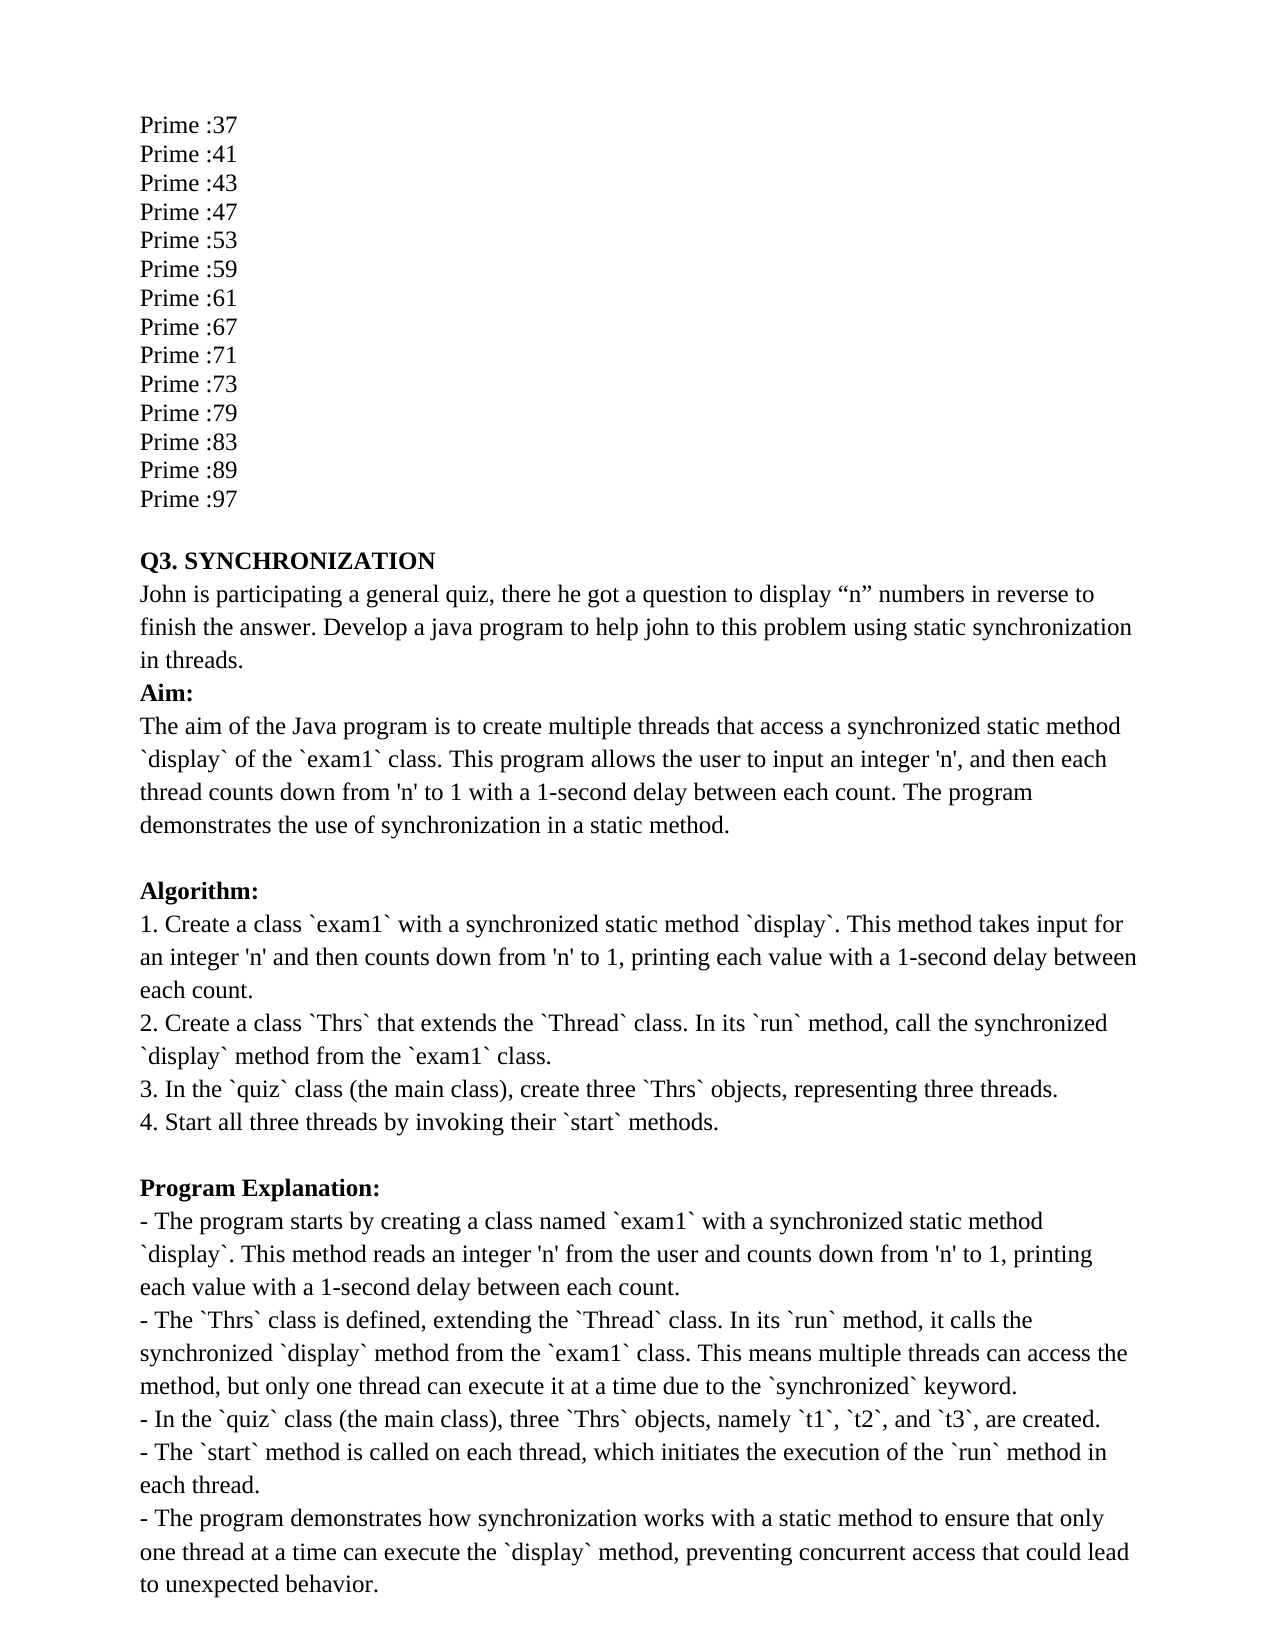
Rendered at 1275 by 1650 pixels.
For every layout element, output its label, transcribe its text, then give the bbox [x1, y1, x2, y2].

text Q3. SYNCHRONIZATION [139, 546, 1137, 575]
text Prime :59 [139, 254, 1137, 283]
text 2. Create a class `Thrs` that extends the `Thread` class. In its `run` method, call the synchronized `display` method from the `exam1` class. [139, 1008, 1137, 1070]
text 1. Create a class `exam1` with a synchronized static method `display`. This method takes input for an integer 'n' and then counts down from 'n' to 1, printing each value with a 1-second delay between each count. [139, 909, 1137, 1004]
text Prime :43 [139, 168, 1137, 197]
text The aim of the Java program is to create multiple threads that access a synchronized static method `display` of the `exam1` class. This program allows the user to input an integer 'n', and then each thread counts down from 'n' to 1 with a 1-second delay between each count. The program demonstrates the use of synchronization in a static method. [139, 711, 1137, 839]
text - The program demonstrates how synchronization works with a static method to ensure that only one thread at a time can execute the `display` method, preventing concurrent access that could lead to unexpected behavior. [139, 1503, 1137, 1598]
text - In the `quiz` class (the main class), three `Thrs` objects, namely `t1`, `t2`, and `t3`, are created. [139, 1404, 1137, 1433]
text Prime :41 [139, 139, 1137, 168]
text Algorithm: [139, 876, 1137, 905]
text - The `start` method is called on each thread, which initiates the execution of the `run` method in each thread. [139, 1437, 1137, 1499]
text Aim: [139, 678, 1137, 707]
text 3. In the `quiz` class (the main class), create three `Thrs` objects, representing three threads. [139, 1074, 1137, 1103]
text Prime :97 [139, 484, 1137, 513]
text Prime :89 [139, 455, 1137, 484]
text Prime :61 [139, 283, 1137, 312]
text Prime :73 [139, 369, 1137, 398]
text Prime :79 [139, 398, 1137, 427]
text Prime :37 [139, 110, 1137, 139]
text Prime :71 [139, 340, 1137, 369]
text Prime :67 [139, 312, 1137, 340]
text - The `Thrs` class is defined, extending the `Thread` class. In its `run` method, it calls the synchronized `display` method from the `exam1` class. This means multiple threads can access the method, but only one thread can execute it at a time due to the `synchronized` keyword. [139, 1305, 1137, 1400]
text Prime :83 [139, 427, 1137, 455]
text Prime :53 [139, 225, 1137, 254]
text - The program starts by creating a class named `exam1` with a synchronized static method `display`. This method reads an integer 'n' from the user and counts down from 'n' to 1, printing each value with a 1-second delay between each count. [139, 1206, 1137, 1301]
text Prime :47 [139, 197, 1137, 225]
text Program Explanation: [139, 1173, 1137, 1202]
text John is participating a general quiz, there he got a question to display “n” numbers in reverse to finish the answer. Develop a java program to help john to this problem using static synchronization in threads. [139, 579, 1137, 674]
text 4. Start all three threads by invoking their `start` methods. [139, 1107, 1137, 1136]
